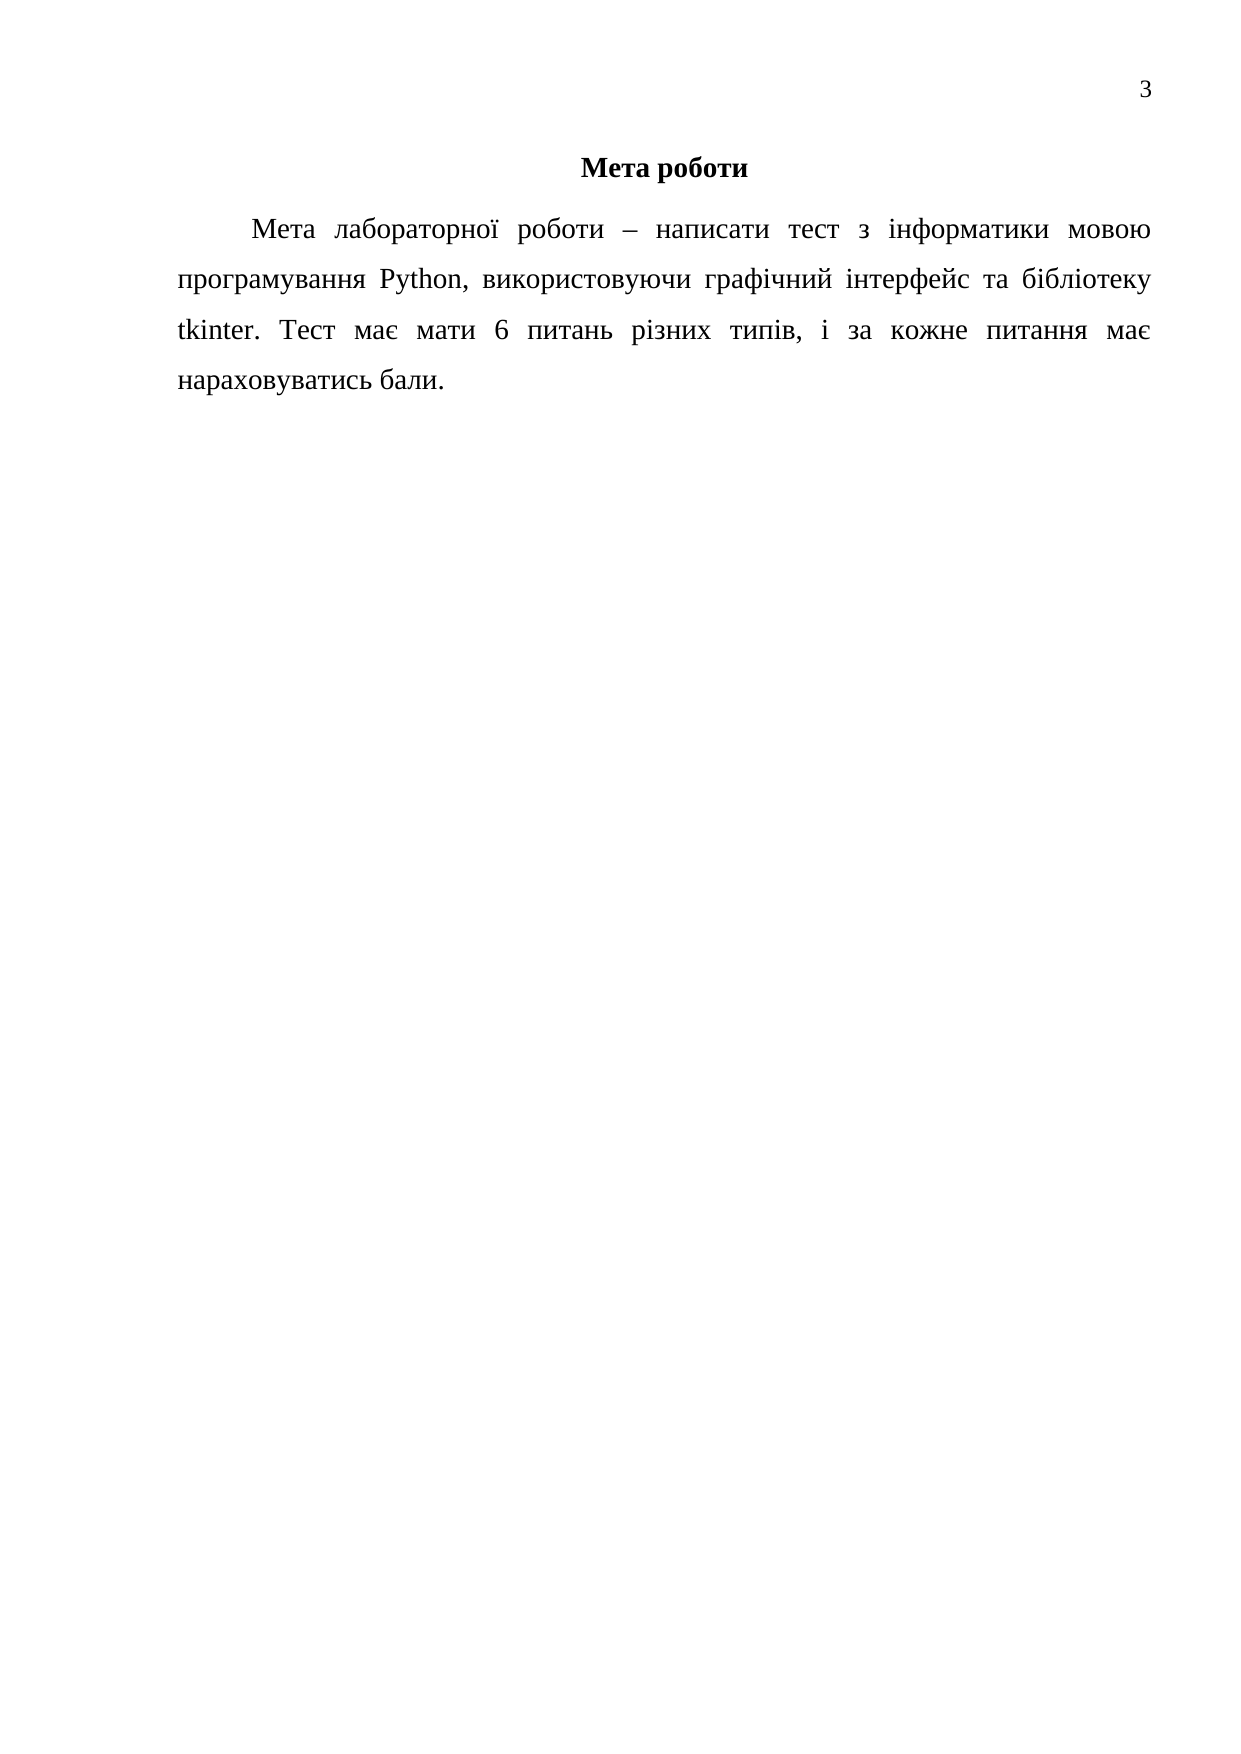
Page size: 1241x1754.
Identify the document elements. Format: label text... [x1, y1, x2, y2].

subtitle Мета роботи [177, 150, 1152, 183]
list Мета лабораторної роботи – написати тест з інформатики мовою програмування Python, використовуючи графічний інтерфейс та бібліотеку tkinter. Тест має мати 6 питань різних типів, і за кожне питання має нараховуватись бали. [177, 211, 1152, 396]
